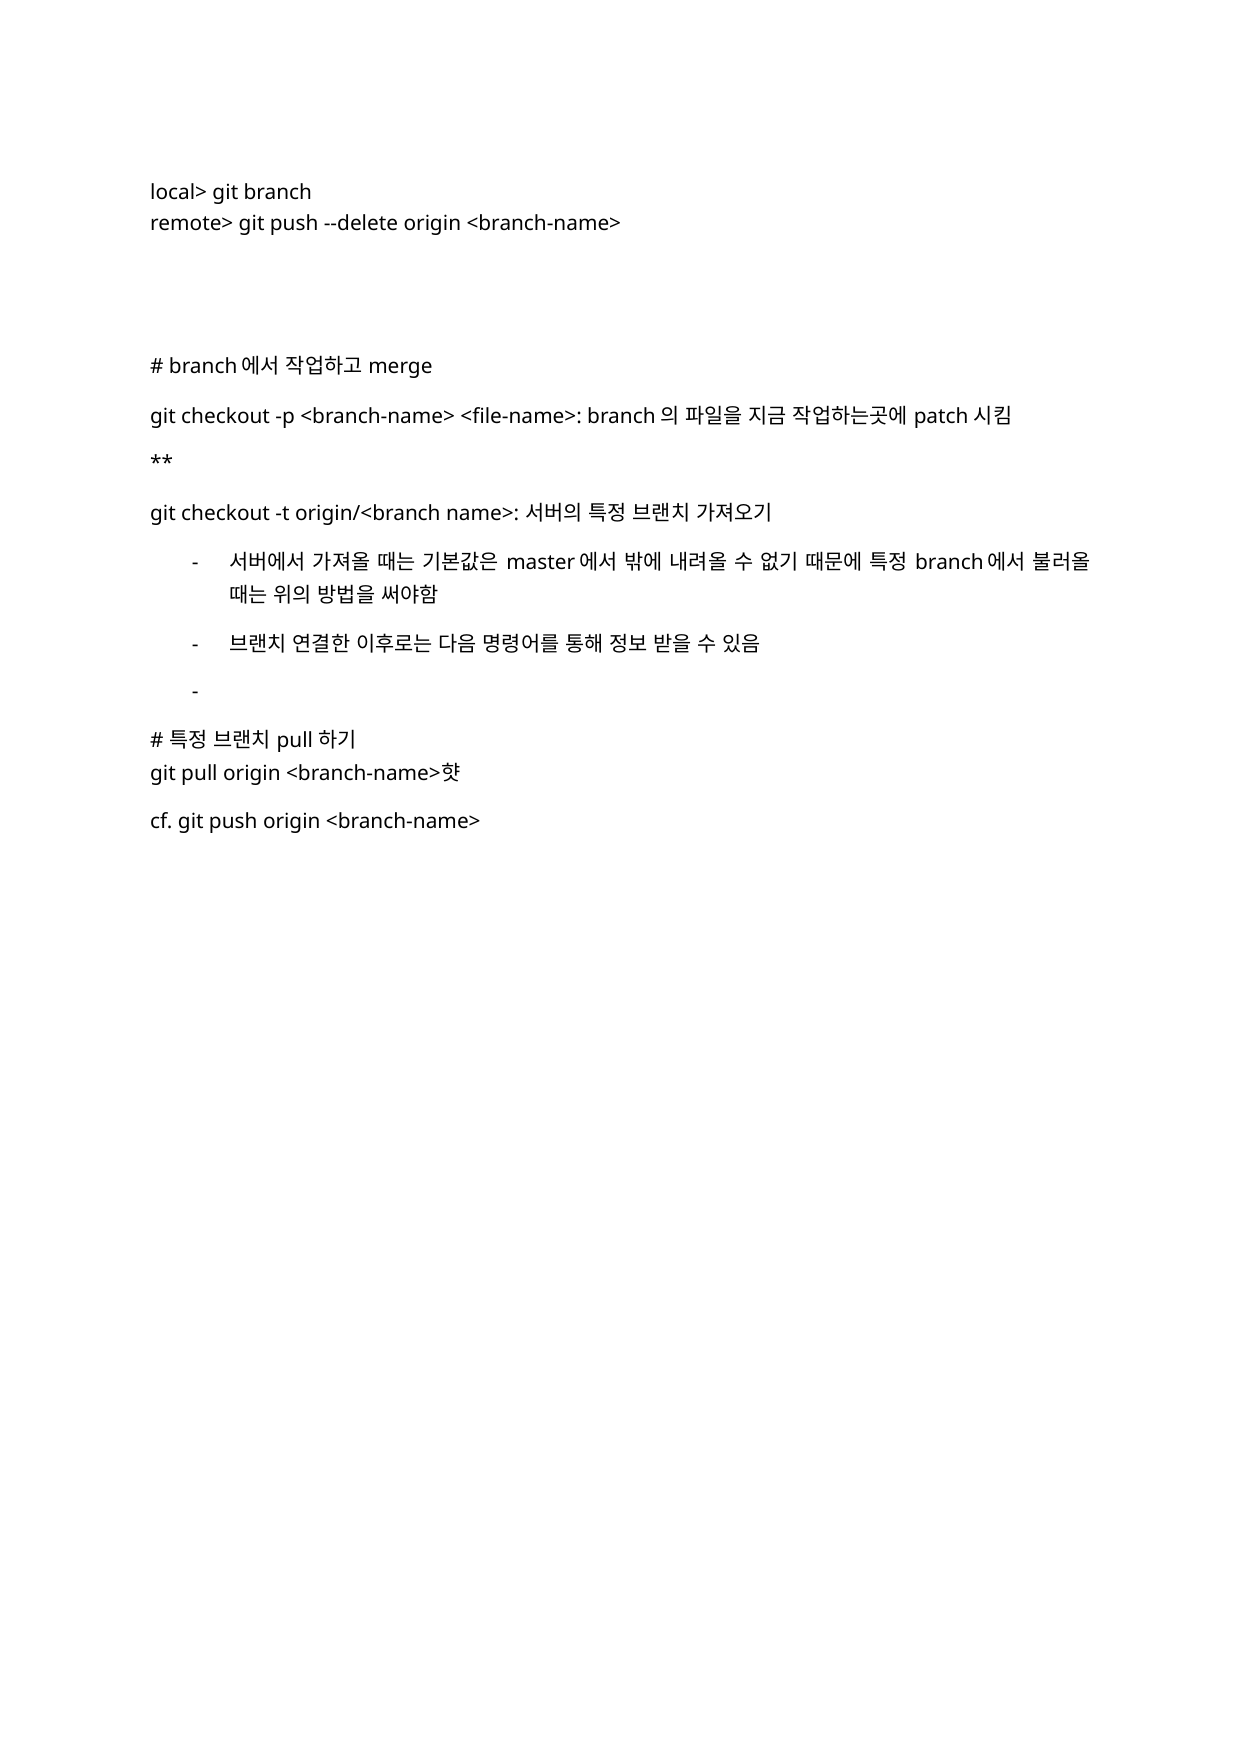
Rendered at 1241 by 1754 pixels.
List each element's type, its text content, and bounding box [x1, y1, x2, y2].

text ** [150, 448, 1090, 477]
text git checkout -t origin/<branch name>: 서버의 특정 브랜치 가져오기 [150, 496, 1090, 526]
text cf. git push origin <branch-name> [150, 806, 1090, 834]
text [150, 177, 1090, 236]
list 서버에서 가져올 때는 기본값은 master에서 밖에 내려올 수 없기 때문에 특정 branch에서 불러올 때는 위의 방법을 써야함 [192, 545, 1090, 608]
text # 특정 브랜치 pull 하기 git pull origin <branch-name>햣 [150, 724, 1090, 787]
text git checkout -p <branch-name> <file-name>: branch의 파일을 지금 작업하는곳에 patch 시킴 [150, 399, 1090, 429]
text # branch에서 작업하고 merge [150, 350, 1090, 380]
list 브랜치 연결한 이후로는 다음 명령어를 통해 정보 받을 수 있음 [192, 627, 1090, 657]
